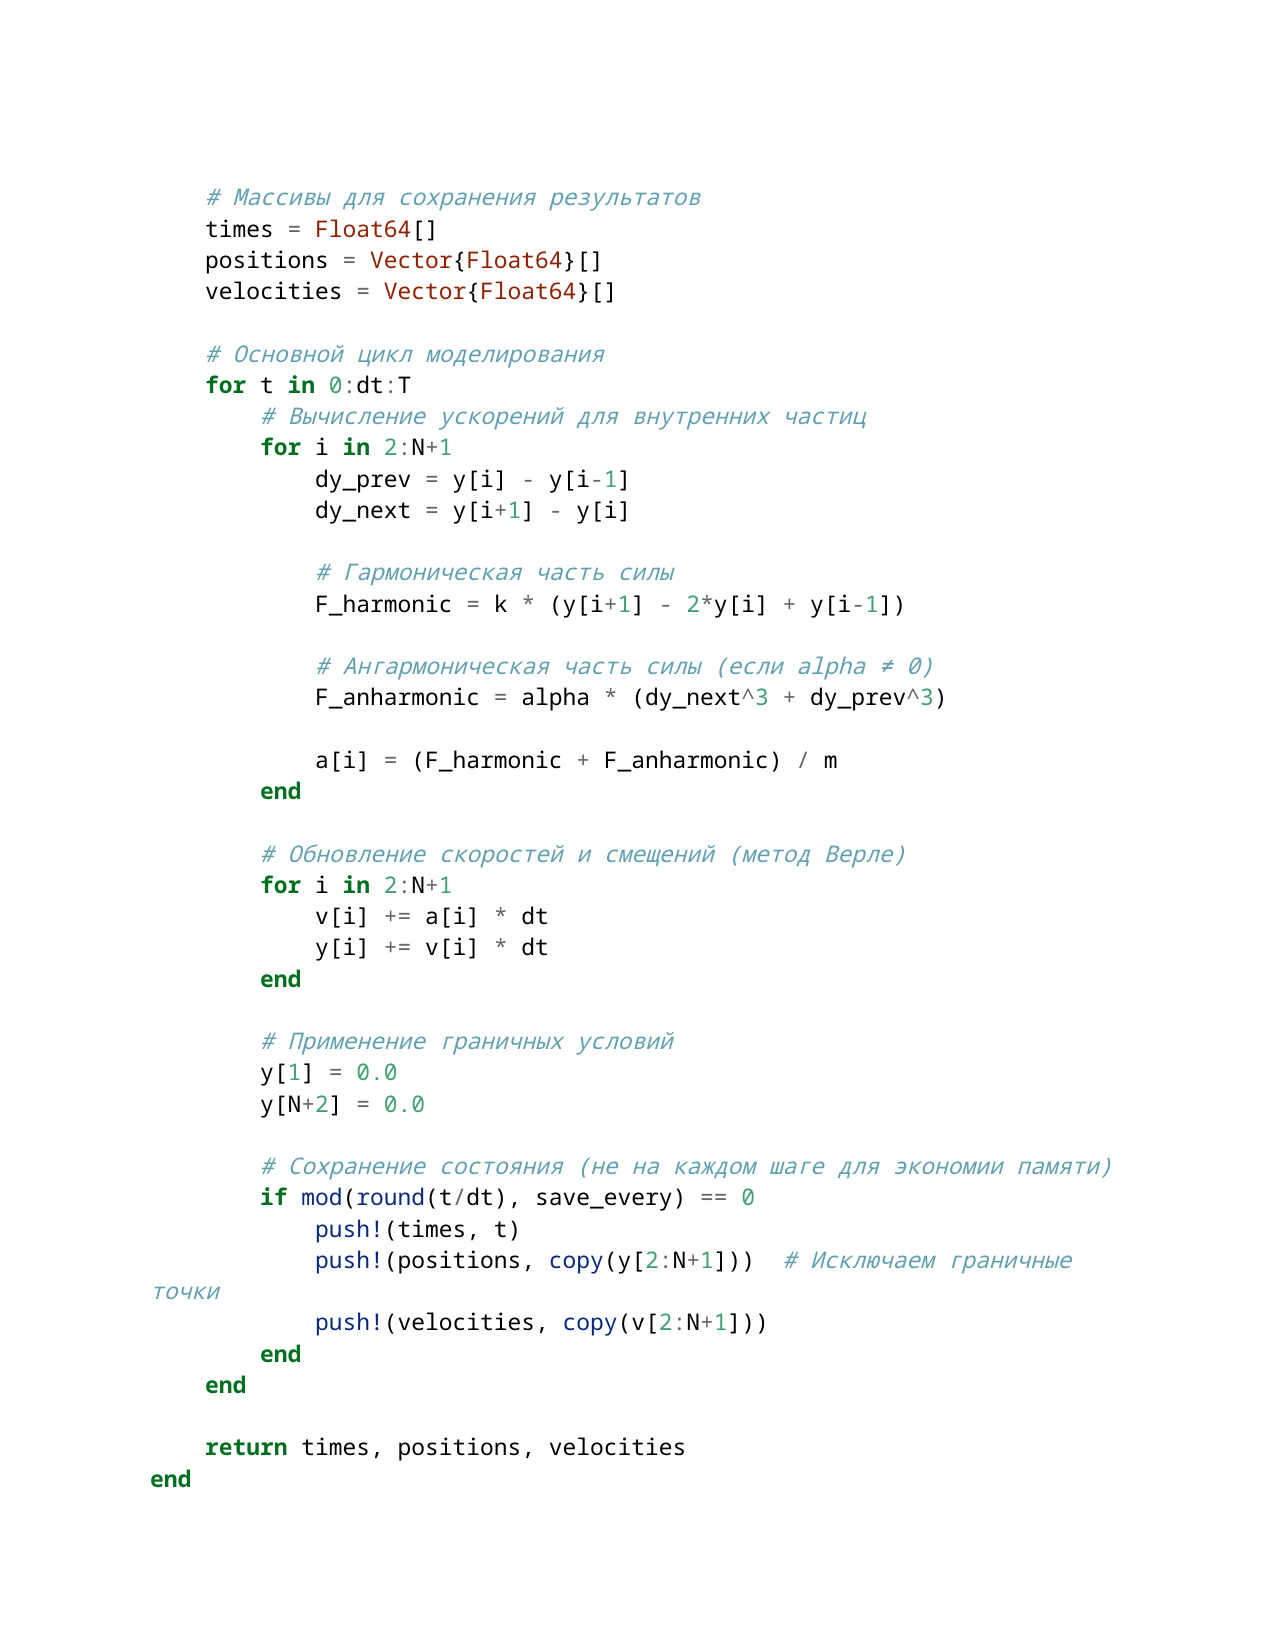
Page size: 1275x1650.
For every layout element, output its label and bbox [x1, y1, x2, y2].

text [150, 150, 1125, 1494]
